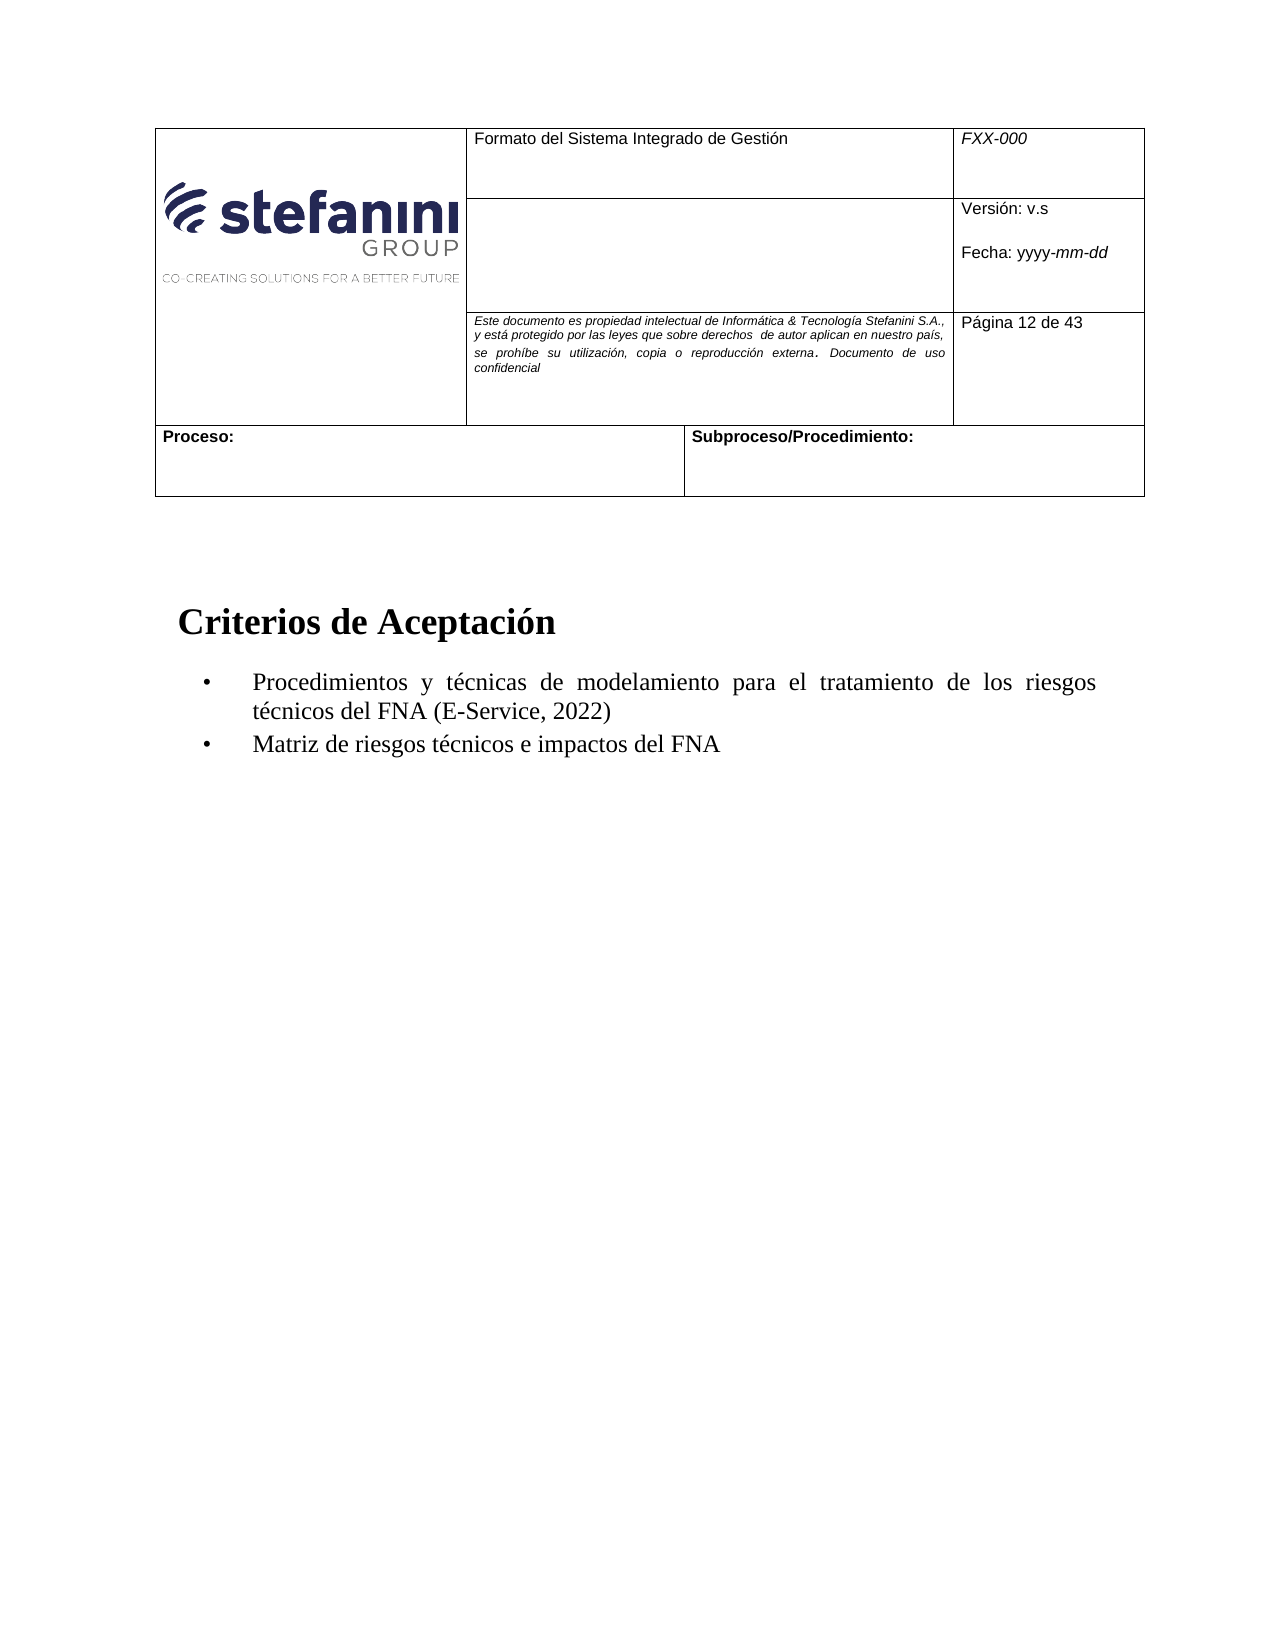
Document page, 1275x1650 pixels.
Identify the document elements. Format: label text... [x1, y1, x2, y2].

list Procedimientos y técnicas de modelamiento para el tratamiento de los riesgos técnicos del FNA (E-Service, 2022) [202, 667, 1098, 725]
subtitle Criterios de Aceptación [177, 599, 1098, 642]
picture [162, 182, 460, 286]
list Matriz de riesgos técnicos e impactos del FNA [202, 729, 1098, 757]
